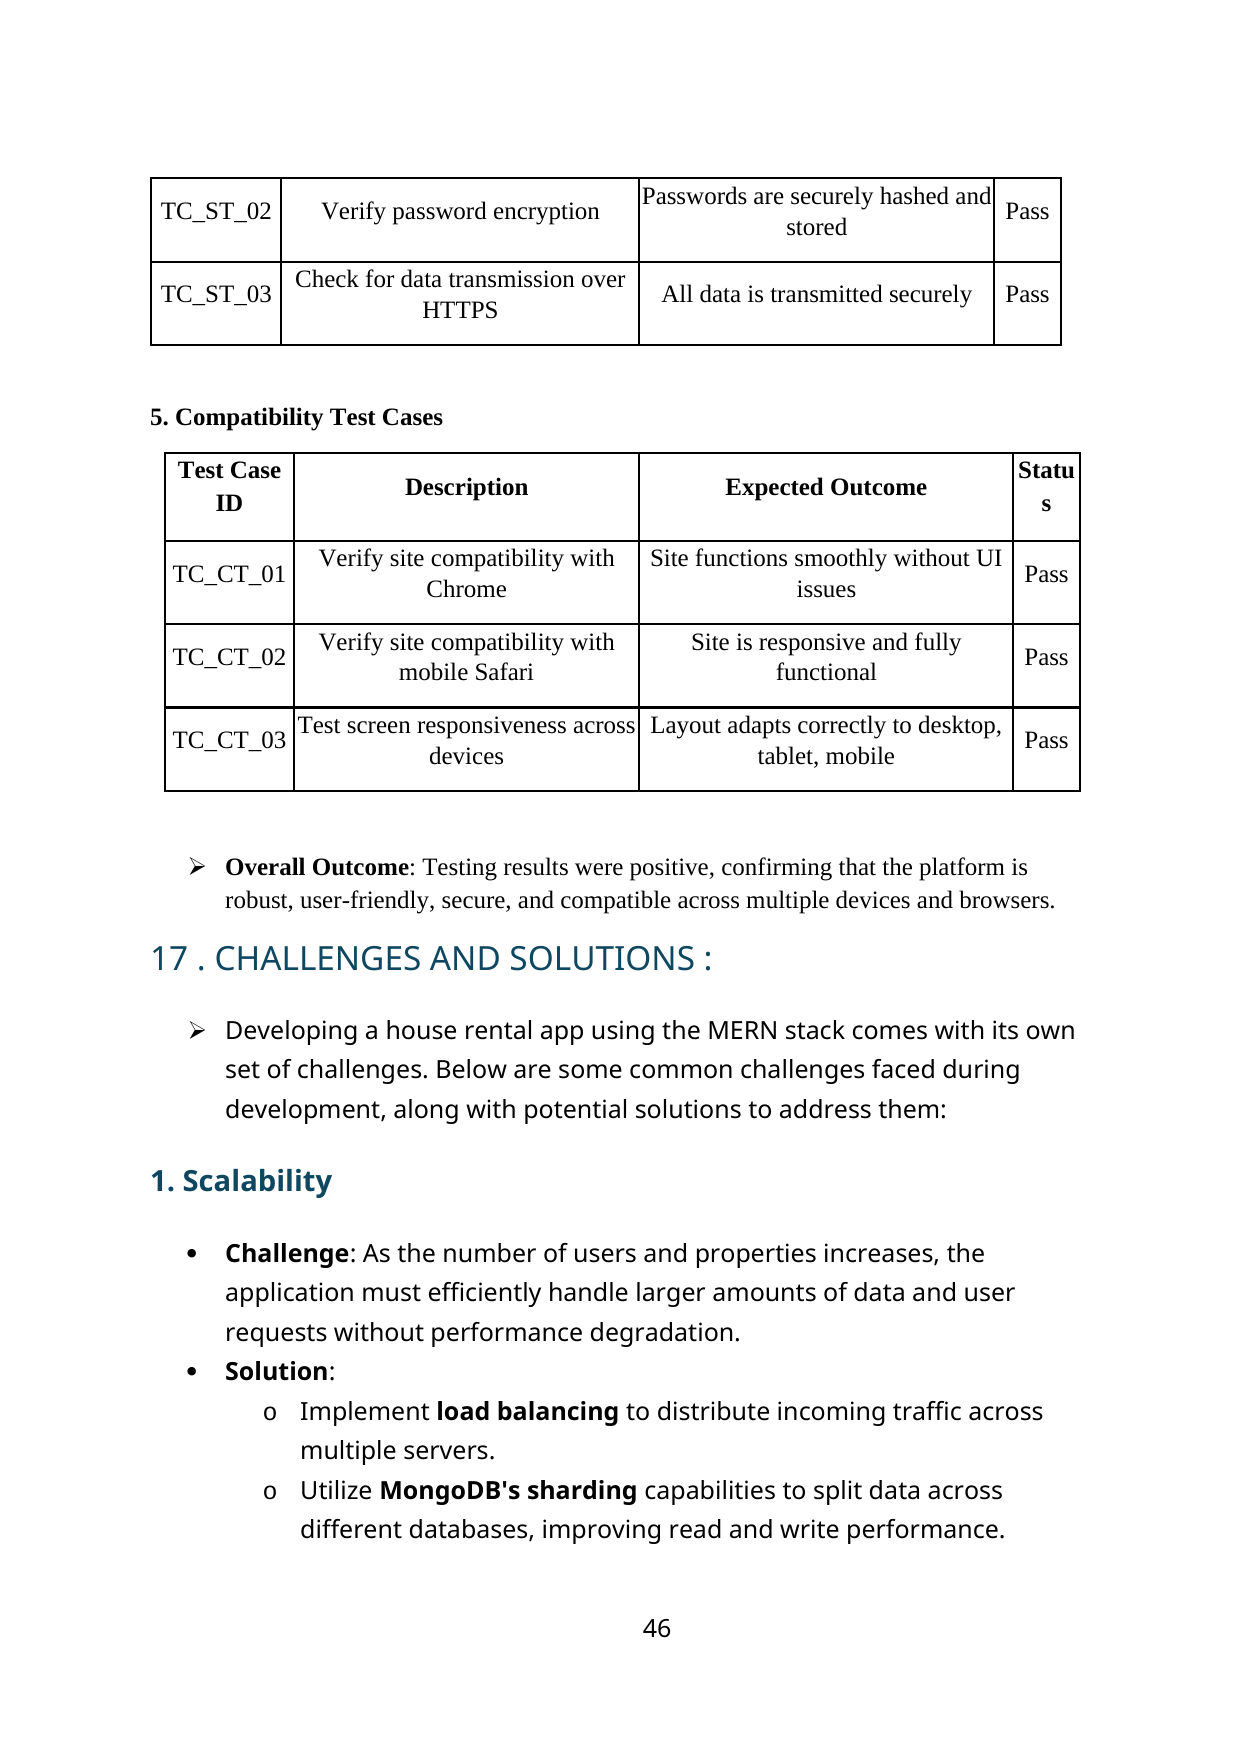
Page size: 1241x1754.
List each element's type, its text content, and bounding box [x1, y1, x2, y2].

table_cell Verify site compatibility with mobile Safari [295, 625, 638, 706]
table_cell Pass [995, 263, 1060, 344]
table_cell Passwords are securely hashed and stored [640, 179, 993, 261]
table_header Description [295, 454, 638, 540]
list Solution: [187, 1354, 1090, 1388]
table_cell TC_CT_02 [166, 625, 293, 706]
table_cell TC_CT_03 [166, 709, 293, 790]
list Challenge: As the number of users and properties increases, the application must efficiently handle larger amounts of data and user requests without performance degradation. [187, 1235, 1090, 1348]
list Overall Outcome: Testing results were positive, confirming that the platform is robust, user-friendly, secure, and compatible across multiple devices and browsers. [187, 852, 1090, 914]
table_cell Check for data transmission over HTTPS [282, 263, 638, 344]
subtitle 17 . CHALLENGES AND SOLUTIONS : [150, 935, 1090, 980]
table_cell TC_ST_02 [152, 179, 280, 261]
list Utilize MongoDB's sharding capabilities to split data across different databases, improving read and write performance. [262, 1472, 1090, 1546]
table_cell Verify site compatibility with Chrome [295, 542, 638, 623]
table_cell Site is responsive and fully functional [640, 625, 1012, 706]
list Developing a house rental app using the MERN stack comes with its own set of challenges. Below are some common challenges faced during development, along with potential solutions to address them: [187, 1012, 1090, 1126]
table_cell Verify password encryption [282, 179, 638, 261]
table_header Status [1014, 454, 1079, 540]
table_header Expected Outcome [640, 454, 1012, 540]
table_cell All data is transmitted securely [640, 263, 993, 344]
table_cell Site functions smoothly without UI issues [640, 542, 1012, 623]
table_cell Test screen responsiveness across devices [295, 709, 638, 790]
table_cell Pass [995, 179, 1060, 261]
table_cell Pass [1014, 709, 1079, 790]
table_cell TC_CT_01 [166, 542, 293, 623]
text 5. Compatibility Test Cases [150, 402, 1090, 431]
list Implement load balancing to distribute incoming traffic across multiple servers. [262, 1393, 1090, 1467]
table_cell Pass [1014, 625, 1079, 706]
table_cell TC_ST_03 [152, 263, 280, 344]
table_cell Layout adapts correctly to desktop, tablet, mobile [640, 709, 1012, 790]
subtitle 1. Scalability [150, 1160, 1090, 1200]
table_header Test Case ID [166, 454, 293, 540]
table_cell Pass [1014, 542, 1079, 623]
